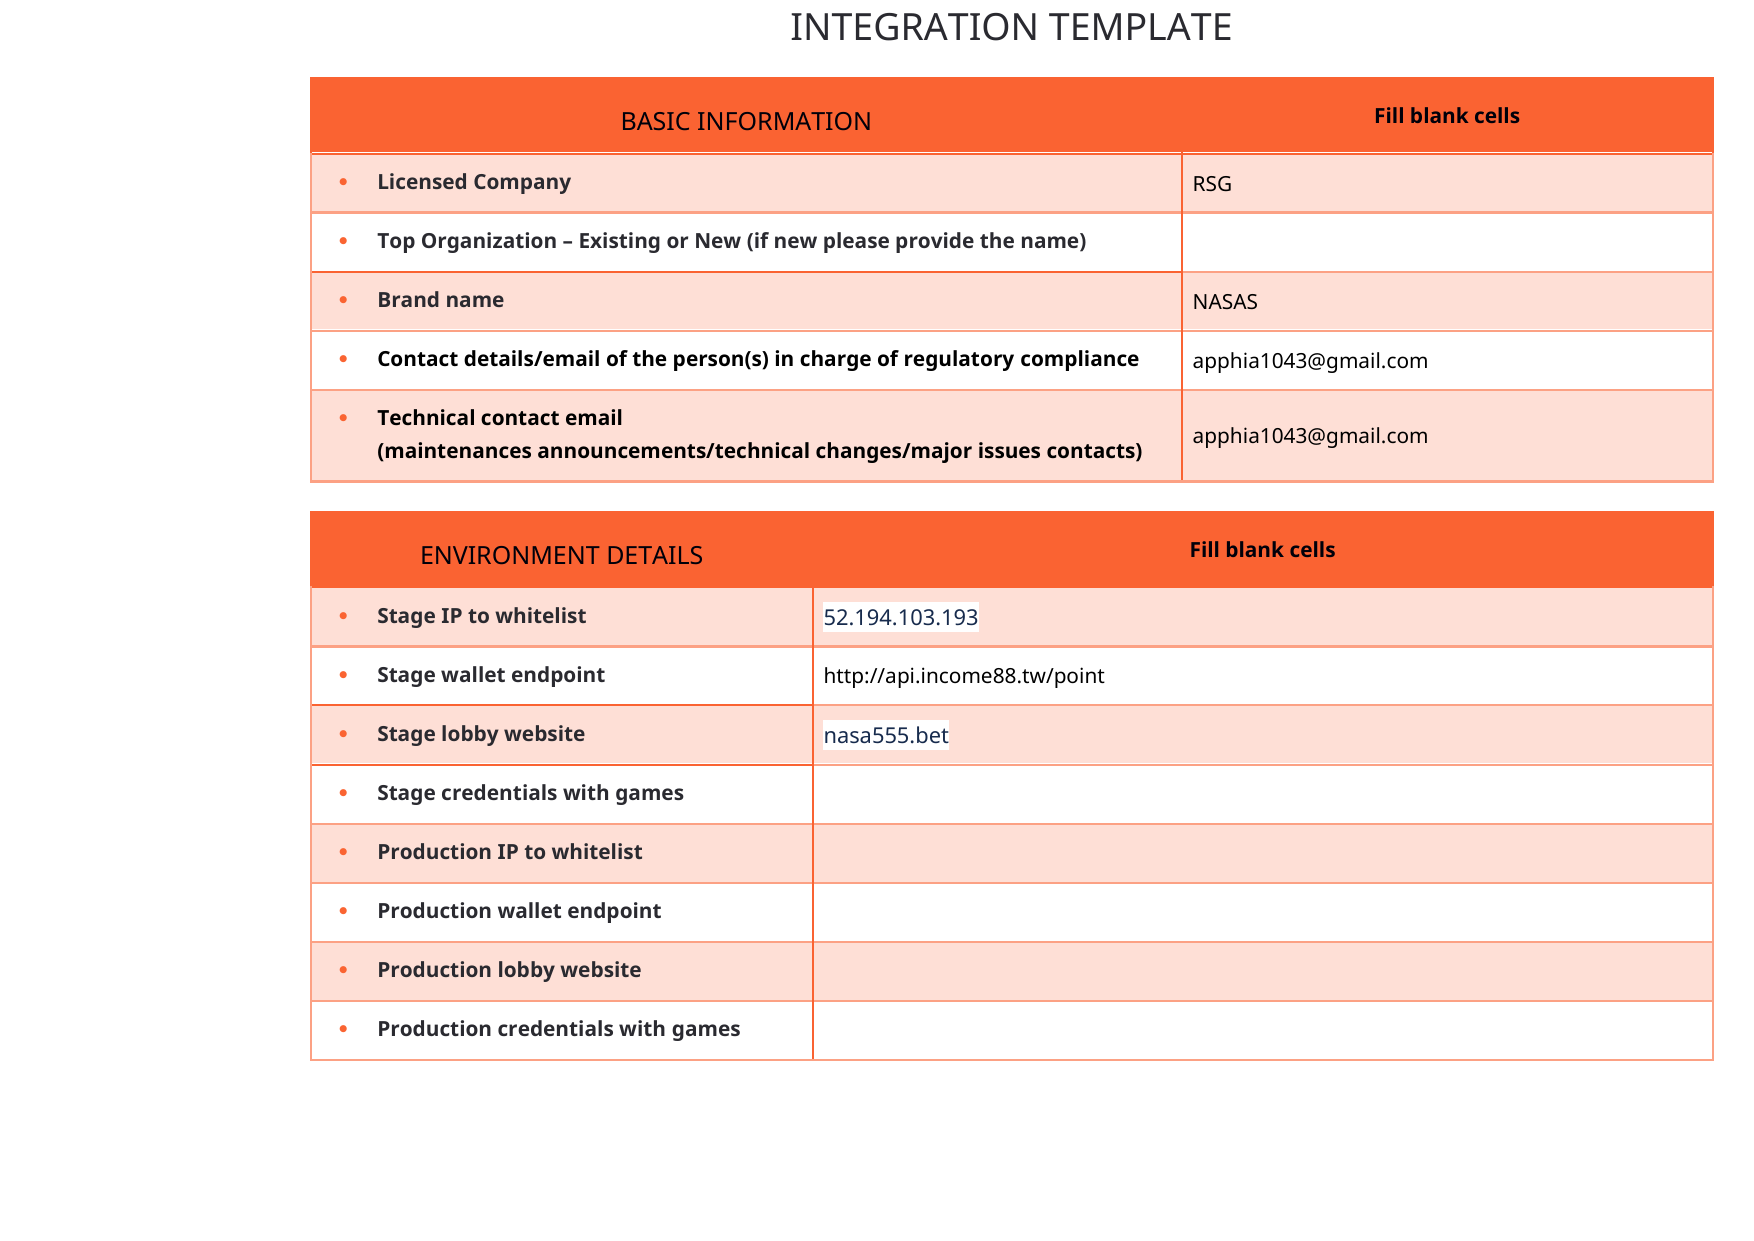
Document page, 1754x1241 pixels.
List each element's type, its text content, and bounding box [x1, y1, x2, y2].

table_cell Stage lobby website [312, 706, 812, 763]
table_cell [814, 766, 1712, 822]
table_cell [814, 1002, 1712, 1059]
table_cell Production IP to whitelist [312, 825, 812, 882]
table_header Basic information [312, 79, 1181, 152]
table_cell Production wallet endpoint [312, 884, 812, 941]
table_cell [814, 943, 1712, 1000]
table_cell Technical contact email (maintenances announcements/technical changes/major issues contacts) [312, 391, 1181, 480]
table_cell Top Organization – Existing or New (if new please provide the name) [312, 214, 1181, 271]
table_cell Licensed Company [312, 155, 1181, 211]
table_cell [814, 825, 1712, 882]
title Integration Template [310, 0, 1713, 51]
table_cell RSG [1183, 155, 1712, 211]
table_header Environment Details [312, 513, 812, 586]
table_cell 52.194.103.193 [814, 588, 1712, 645]
table_cell [814, 884, 1712, 941]
table_cell http://api.income88.tw/point [814, 648, 1712, 704]
table_cell [1183, 214, 1712, 271]
table_cell Production credentials with games [312, 1002, 812, 1059]
table_cell NASAS [1183, 273, 1712, 329]
table_header Fill blank cells [814, 513, 1712, 586]
table_cell Production lobby website [312, 943, 812, 1000]
table_header Fill blank cells [1183, 79, 1712, 152]
table_cell nasa555.bet [814, 706, 1712, 763]
table_cell Contact details/email of the person(s) in charge of regulatory compliance [312, 332, 1181, 389]
table_cell Brand name [312, 273, 1181, 329]
table_cell apphia1043@gmail.com [1183, 391, 1712, 480]
table_cell Stage credentials with games [312, 766, 812, 822]
table_cell apphia1043@gmail.com [1183, 332, 1712, 389]
table_cell Stage wallet endpoint [312, 648, 812, 704]
table_cell Stage IP to whitelist [312, 588, 812, 645]
